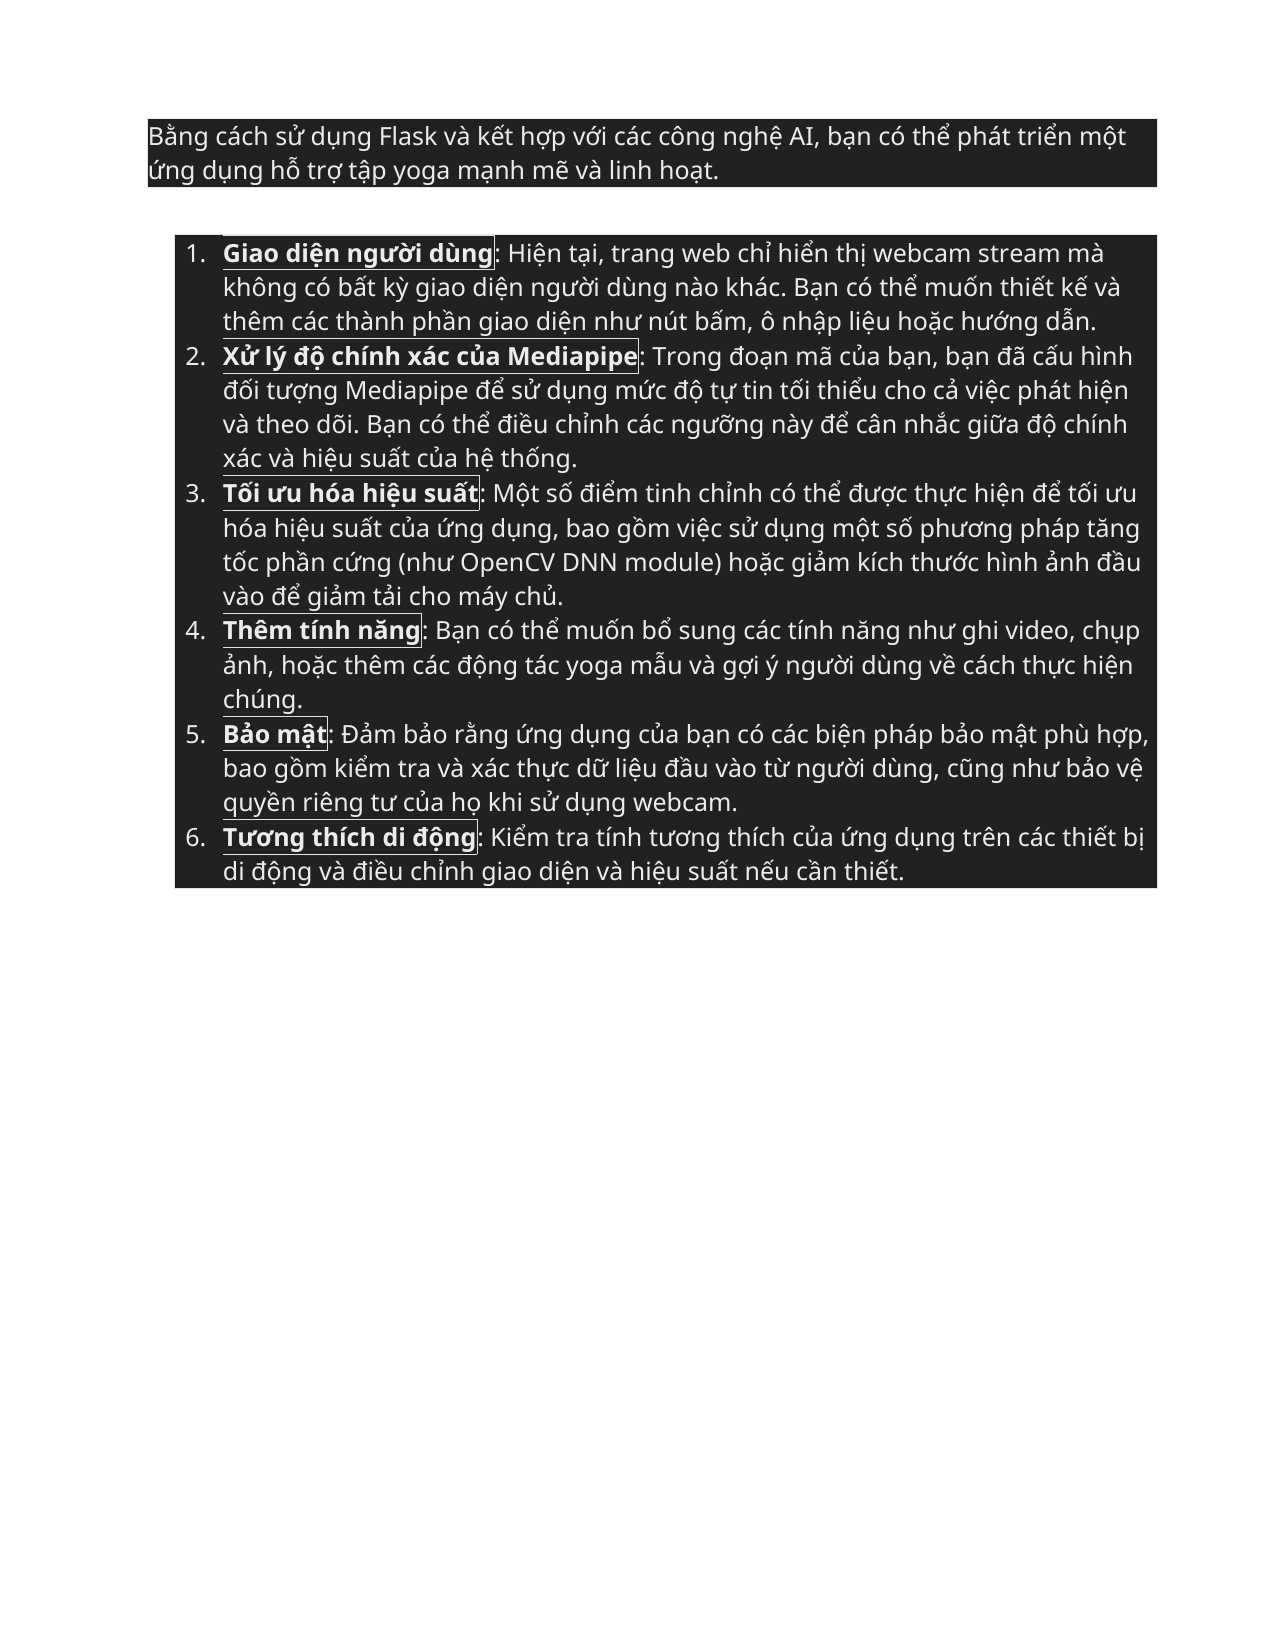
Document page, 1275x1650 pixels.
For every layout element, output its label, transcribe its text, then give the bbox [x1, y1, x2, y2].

list Xử lý độ chính xác của Mediapipe: Trong đoạn mã của bạn, bạn đã cấu hình đối tượng Mediapipe để sử dụng mức độ tự tin tối thiểu cho cả việc phát hiện và theo dõi. Bạn có thể điều chỉnh các ngưỡng này để cân nhắc giữa độ chính xác và hiệu suất của hệ thống. [175, 337, 1157, 475]
list Thêm tính năng: Bạn có thể muốn bổ sung các tính năng như ghi video, chụp ảnh, hoặc thêm các động tác yoga mẫu và gợi ý người dùng về cách thực hiện chúng. [175, 612, 1157, 715]
list Tương thích di động: Kiểm tra tính tương thích của ứng dụng trên các thiết bị di động và điều chỉnh giao diện và hiệu suất nếu cần thiết. [175, 818, 1157, 888]
text Bằng cách sử dụng Flask và kết hợp với các công nghệ AI, bạn có thể phát triển một ứng dụng hỗ trợ tập yoga mạnh mẽ và linh hoạt. [148, 119, 1157, 187]
list Giao diện người dùng: Hiện tại, trang web chỉ hiển thị webcam stream mà không có bất kỳ giao diện người dùng nào khác. Bạn có thể muốn thiết kế và thêm các thành phần giao diện như nút bấm, ô nhập liệu hoặc hướng dẫn. [175, 235, 1157, 337]
list Tối ưu hóa hiệu suất: Một số điểm tinh chỉnh có thể được thực hiện để tối ưu hóa hiệu suất của ứng dụng, bao gồm việc sử dụng một số phương pháp tăng tốc phần cứng (như OpenCV DNN module) hoặc giảm kích thước hình ảnh đầu vào để giảm tải cho máy chủ. [175, 475, 1157, 612]
list Bảo mật: Đảm bảo rằng ứng dụng của bạn có các biện pháp bảo mật phù hợp, bao gồm kiểm tra và xác thực dữ liệu đầu vào từ người dùng, cũng như bảo vệ quyền riêng tư của họ khi sử dụng webcam. [175, 715, 1157, 818]
